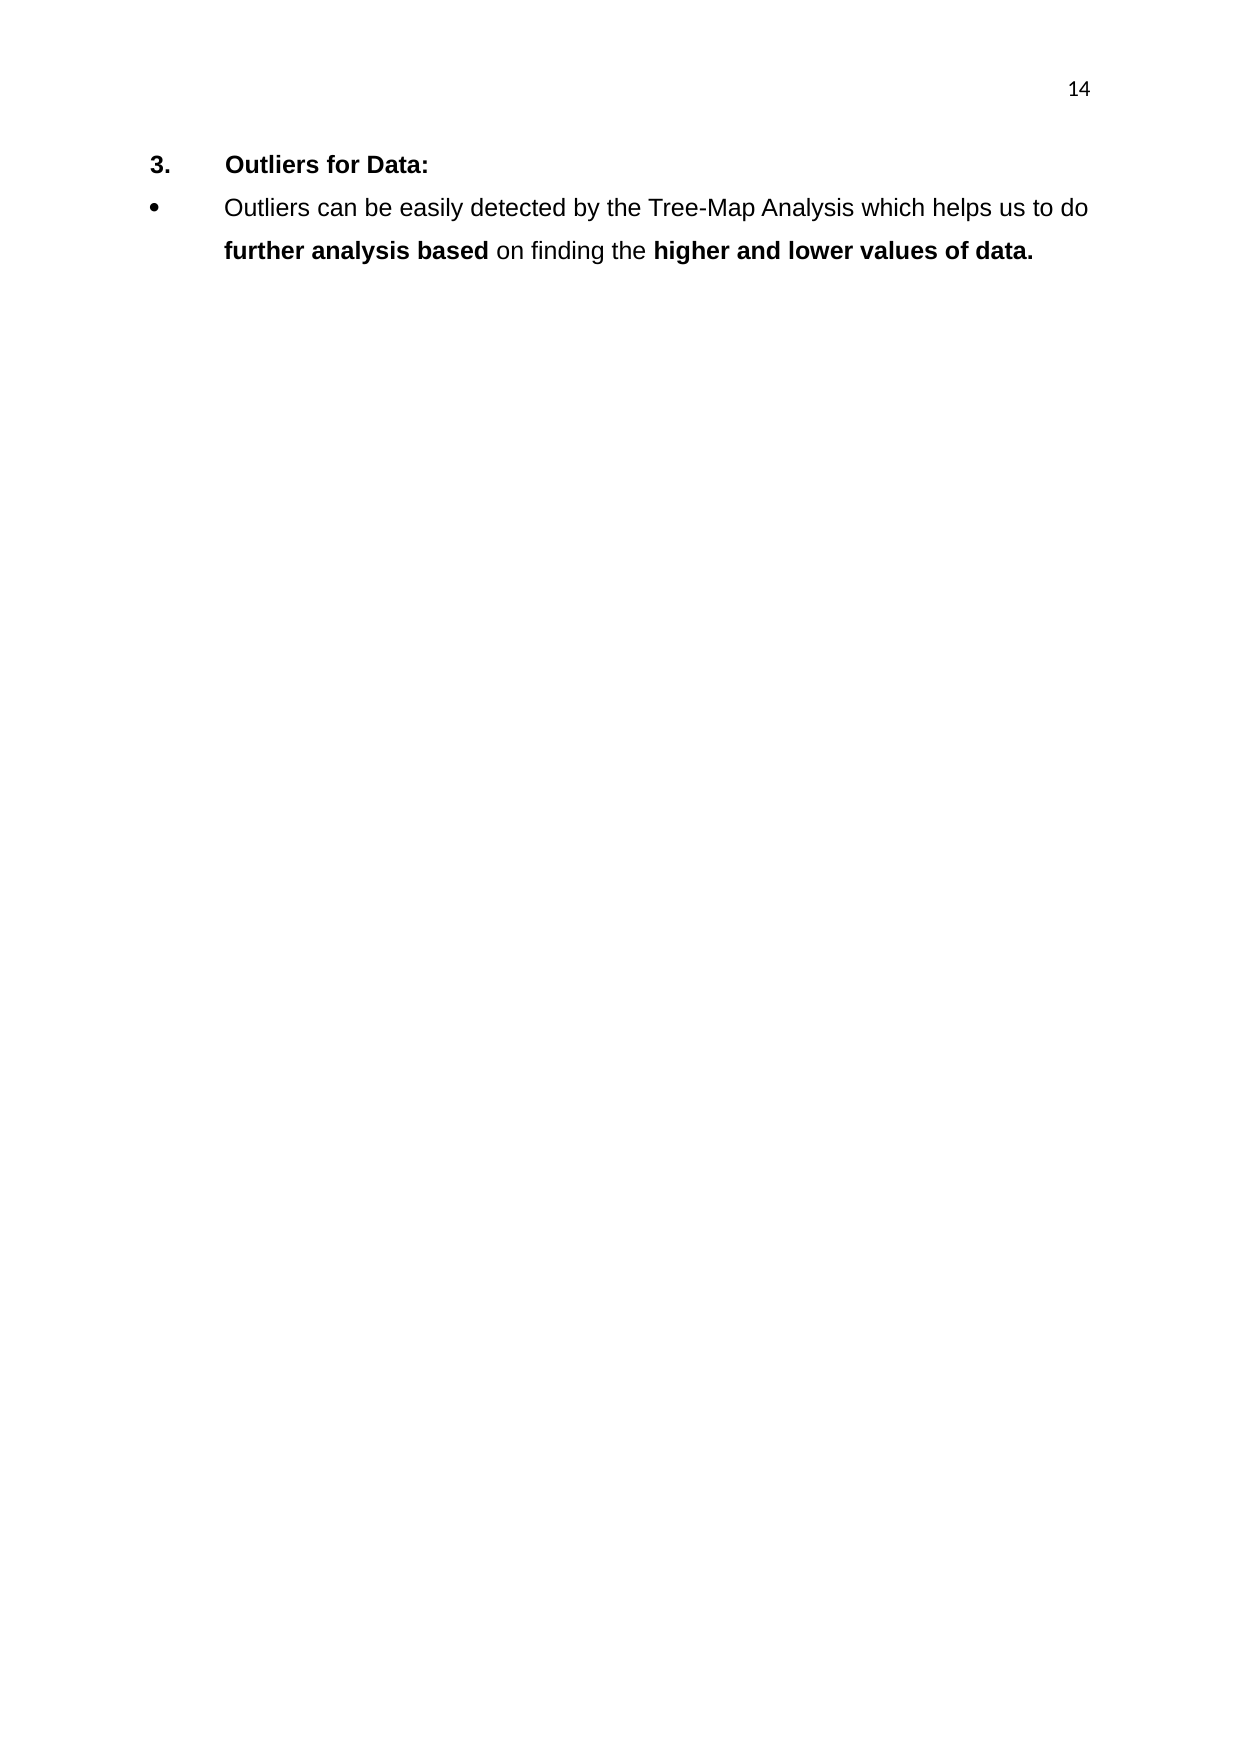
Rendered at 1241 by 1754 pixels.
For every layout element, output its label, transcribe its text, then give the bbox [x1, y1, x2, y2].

list Outliers for Data: [150, 150, 1090, 179]
list Outliers can be easily detected by the Tree-Map Analysis which helps us to do further analysis based on finding the higher and lower values of data. [150, 193, 1090, 265]
